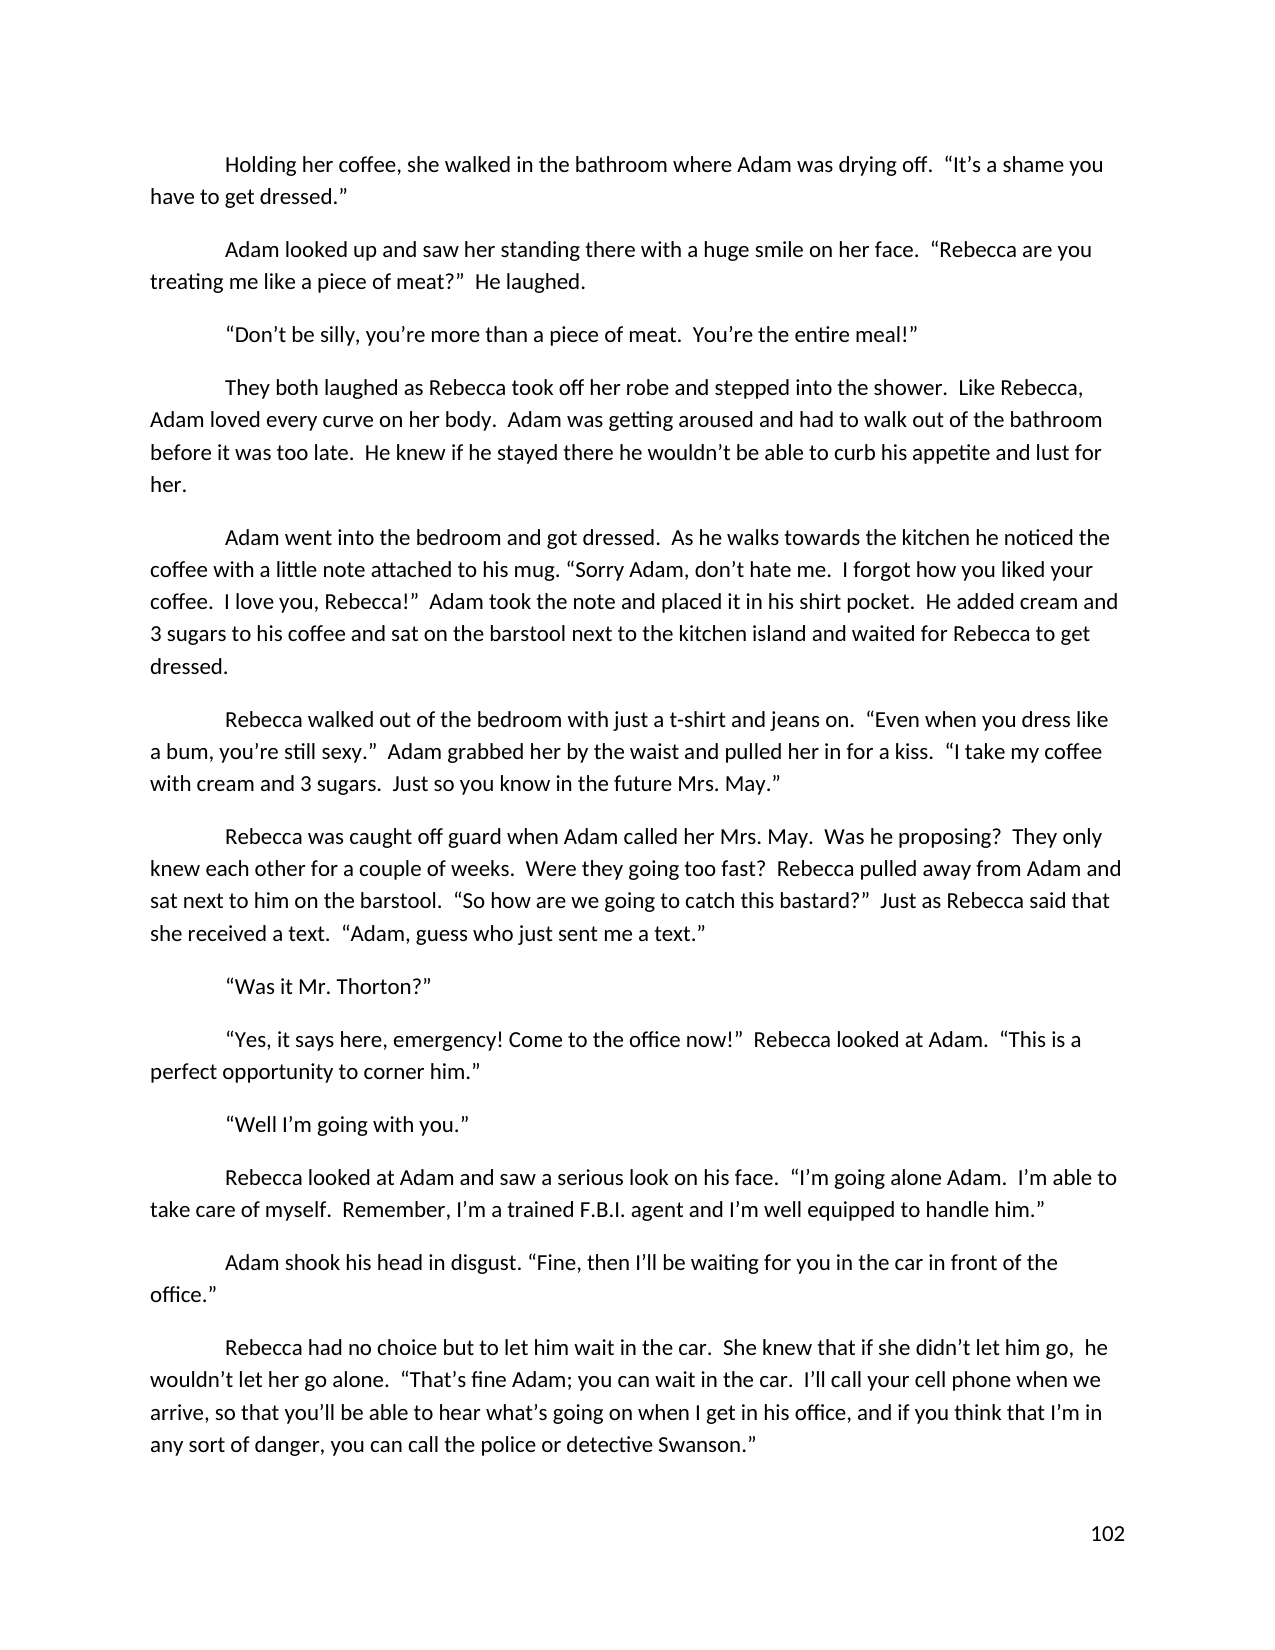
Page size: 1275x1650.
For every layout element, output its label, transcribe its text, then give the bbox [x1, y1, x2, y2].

text “Yes, it says here, emergency! Come to the office now!” Rebecca looked at Adam. “This is a perfect opportunity to corner him.” [150, 1025, 1125, 1085]
text They both laughed as Rebecca took off her robe and stepped into the shower. Like Rebecca, Adam loved every curve on her body. Adam was getting aroused and had to walk out of the bathroom before it was too late. He knew if he stayed there he wouldn’t be able to curb his appetite and lust for her. [150, 373, 1125, 498]
text Rebecca looked at Adam and saw a serious look on his face. “I’m going alone Adam. I’m able to take care of myself. Remember, I’m a trained F.B.I. agent and I’m well equipped to handle him.” [150, 1163, 1125, 1223]
text Rebecca had no choice but to let him wait in the car. She knew that if she didn’t let him go, he wouldn’t let her go alone. “That’s fine Adam; you can wait in the car. I’ll call your cell phone when we arrive, so that you’ll be able to hear what’s going on when I get in his office, and if you think that I’m in any sort of danger, you can call the police or detective Swanson.” [150, 1333, 1125, 1458]
text “Don’t be silly, you’re more than a piece of meat. You’re the entire meal!” [150, 320, 1125, 348]
text “Was it Mr. Thorton?” [150, 972, 1125, 1000]
text Adam went into the bedroom and got dressed. As he walks towards the kitchen he noticed the coffee with a little note attached to his mug. “Sorry Adam, don’t hate me. I forgot how you liked your coffee. I love you, Rebecca!” Adam took the note and placed it in his shirt pocket. He added cream and 3 sugars to his coffee and sat on the barstool next to the kitchen island and waited for Rebecca to get dressed. [150, 523, 1125, 680]
text Holding her coffee, she walked in the bathroom where Adam was drying off. “It’s a shame you have to get dressed.” [150, 150, 1125, 210]
text Rebecca walked out of the bedroom with just a t-shirt and jeans on. “Even when you dress like a bum, you’re still sexy.” Adam grabbed her by the waist and pulled her in for a kiss. “I take my coffee with cream and 3 sugars. Just so you know in the future Mrs. May.” [150, 705, 1125, 797]
text Rebecca was caught off guard when Adam called her Mrs. May. Was he proposing? They only knew each other for a couple of weeks. Were they going too fast? Rebecca pulled away from Adam and sat next to him on the barstool. “So how are we going to catch this bastard?” Just as Rebecca said that she received a text. “Adam, guess who just sent me a text.” [150, 822, 1125, 947]
text Adam looked up and saw her standing there with a huge smile on her face. “Rebecca are you treating me like a piece of meat?” He laughed. [150, 235, 1125, 295]
text “Well I’m going with you.” [150, 1110, 1125, 1138]
text Adam shook his head in disgust. “Fine, then I’ll be waiting for you in the car in front of the office.” [150, 1248, 1125, 1308]
